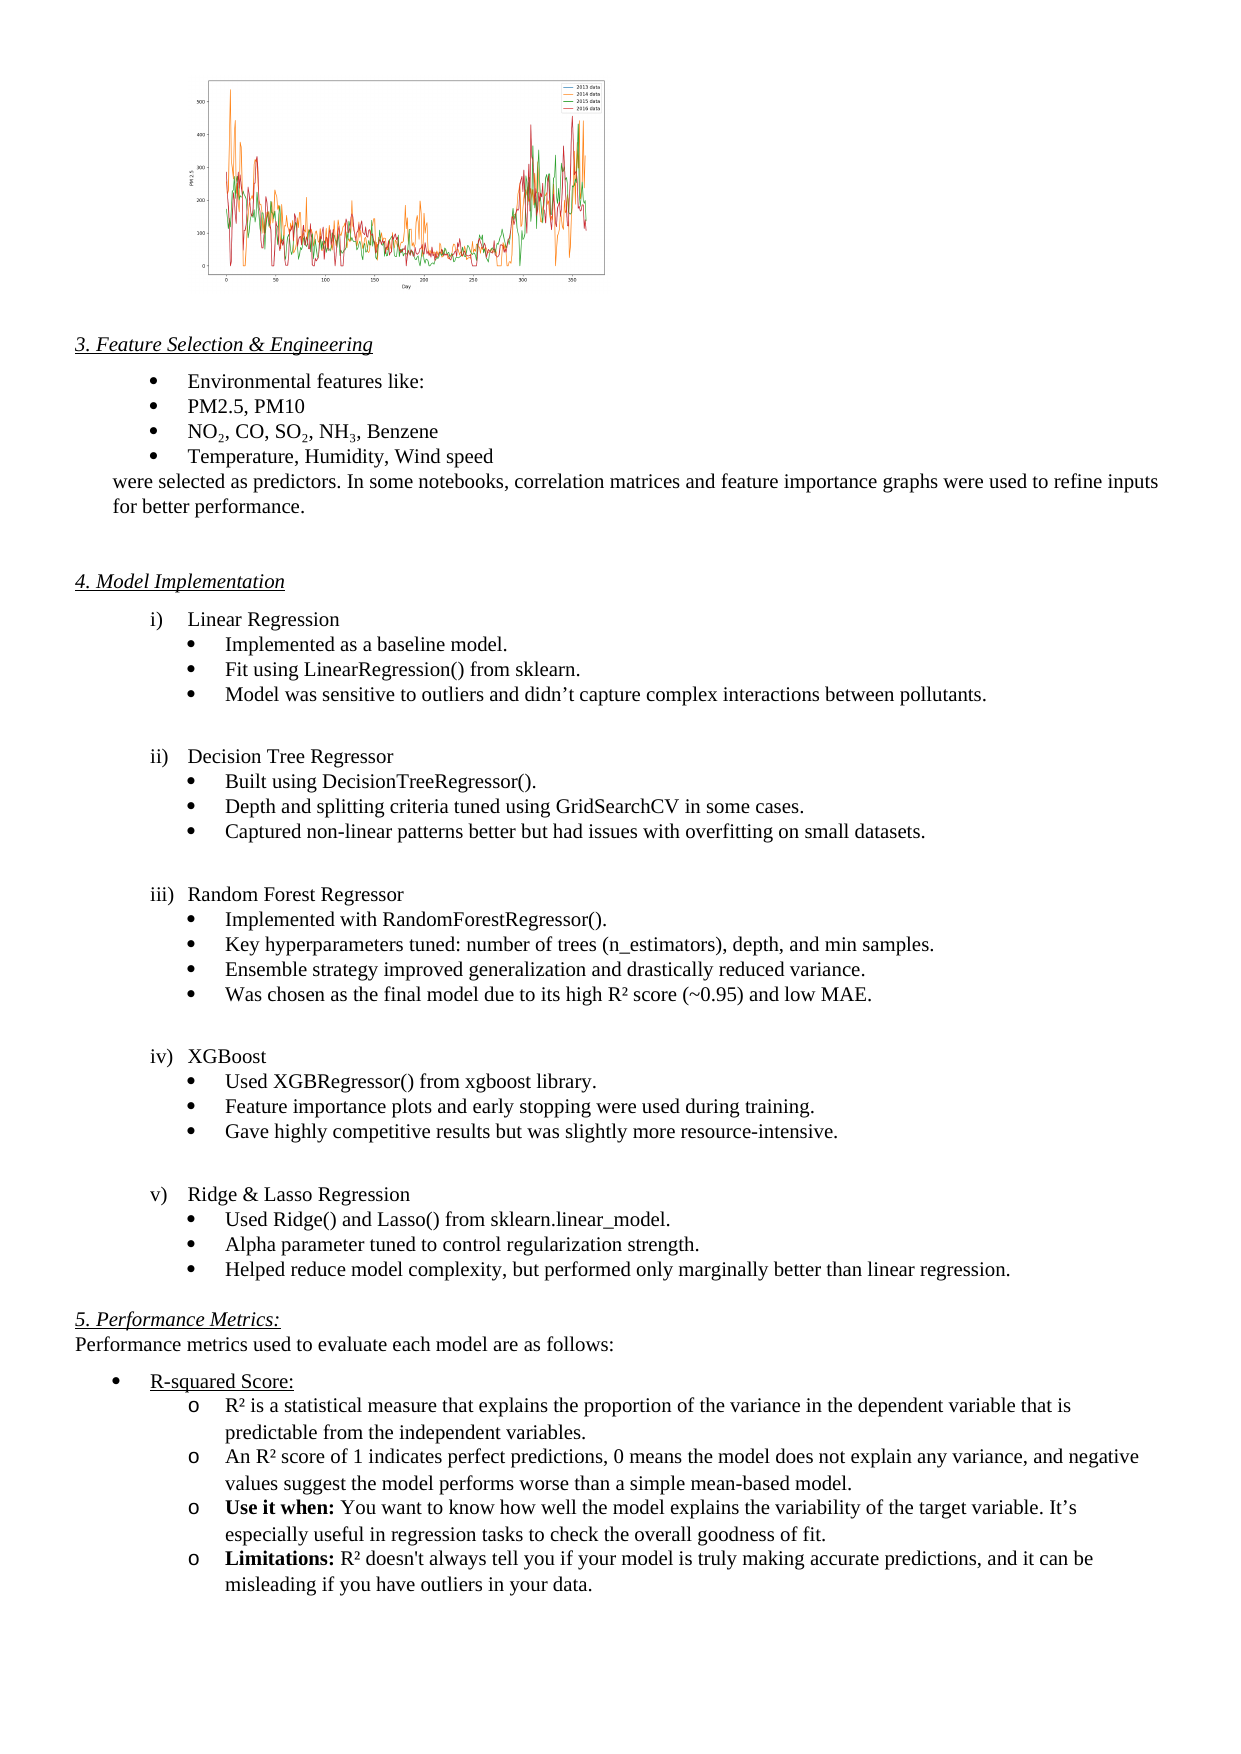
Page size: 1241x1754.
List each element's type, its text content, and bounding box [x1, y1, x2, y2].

list Alpha parameter tuned to control regularization strength. [187, 1231, 1165, 1256]
text 3. Feature Selection & Engineering [75, 331, 1165, 356]
list Temperature, Humidity, Wind speed [150, 443, 1165, 468]
list Limitations: R² doesn't always tell you if your model is truly making accurate predictions, and it can be misleading if you have outliers in your data. [187, 1546, 1165, 1596]
list Linear Regression [150, 606, 1165, 631]
text Performance metrics used to evaluate each model are as follows: [75, 1331, 1165, 1356]
list Ensemble strategy improved generalization and drastically reduced variance. [187, 956, 1165, 981]
text were selected as predictors. In some notebooks, correlation matrices and feature importance graphs were used to refine inputs for better performance. [112, 468, 1165, 518]
text 4. Model Implementation [75, 568, 1165, 593]
list R-squared Score: [112, 1368, 1165, 1393]
list Ridge & Lasso Regression [150, 1181, 1165, 1206]
list Implemented with RandomForestRegressor(). [187, 906, 1165, 931]
list Random Forest Regressor [150, 881, 1165, 906]
list Depth and splitting criteria tuned using GridSearchCV in some cases. [187, 793, 1165, 818]
list R² is a statistical measure that explains the proportion of the variance in the dependent variable that is predictable from the independent variables. [187, 1393, 1165, 1444]
list Decision Tree Regressor [150, 743, 1165, 768]
list Implemented as a baseline model. [187, 631, 1165, 656]
text 5. Performance Metrics: [75, 1306, 1165, 1331]
list Use it when: You want to know how well the model explains the variability of the target variable. It’s especially useful in regression tasks to check the overall goodness of fit. [187, 1495, 1165, 1546]
list XGBoost [150, 1043, 1165, 1068]
list Used XGBRegressor() from xgboost library. [187, 1068, 1165, 1093]
list Model was sensitive to outliers and didn’t capture complex interactions between pollutants. [187, 681, 1165, 706]
list Gave highly competitive results but was slightly more resource-intensive. [187, 1118, 1165, 1143]
list Captured non-linear patterns better but had issues with overfitting on small datasets. [187, 818, 1165, 843]
list An R² score of 1 indicates perfect predictions, 0 means the model does not explain any variance, and negative values suggest the model performs worse than a simple mean-based model. [187, 1444, 1165, 1495]
list Was chosen as the final model due to its high R² score (~0.95) and low MAE. [187, 981, 1165, 1006]
list PM2.5, PM10 [150, 393, 1165, 418]
list Used Ridge() and Lasso() from sklearn.linear_model. [187, 1206, 1165, 1231]
list Fit using LinearRegression() from sklearn. [187, 656, 1165, 681]
list Built using DecisionTreeRegressor(). [187, 768, 1165, 793]
list Environmental features like: [150, 368, 1165, 393]
list Key hyperparameters tuned: number of trees (n_estimators), depth, and min samples. [187, 931, 1165, 956]
picture [187, 75, 612, 294]
list Feature importance plots and early stopping were used during training. [187, 1093, 1165, 1118]
list NO₂, CO, SO₂, NH₃, Benzene [150, 418, 1165, 443]
list Helped reduce model complexity, but performed only marginally better than linear regression. [187, 1256, 1165, 1281]
